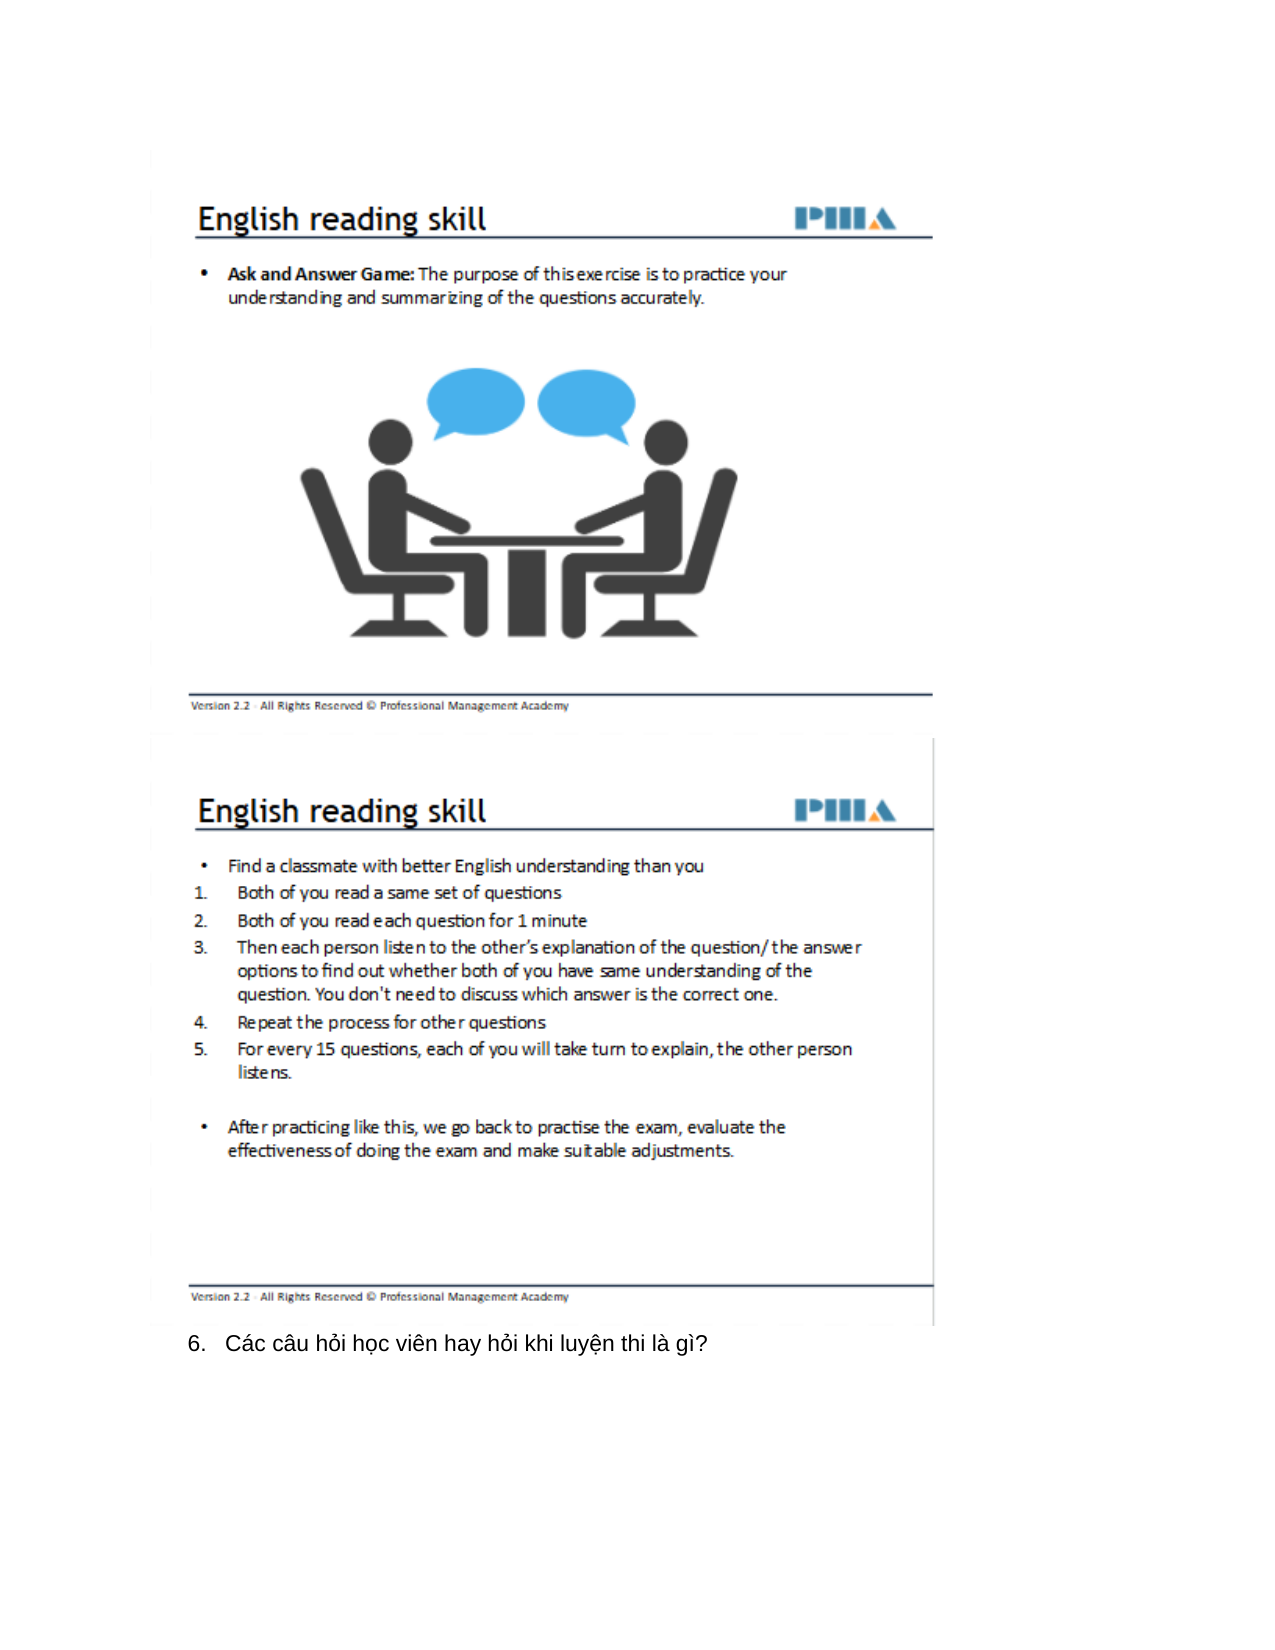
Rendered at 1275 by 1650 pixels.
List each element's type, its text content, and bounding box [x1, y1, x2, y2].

picture [150, 738, 936, 1326]
list Các câu hỏi học viên hay hỏi khi luyện thi là gì? [187, 1329, 1125, 1356]
picture [150, 150, 933, 735]
